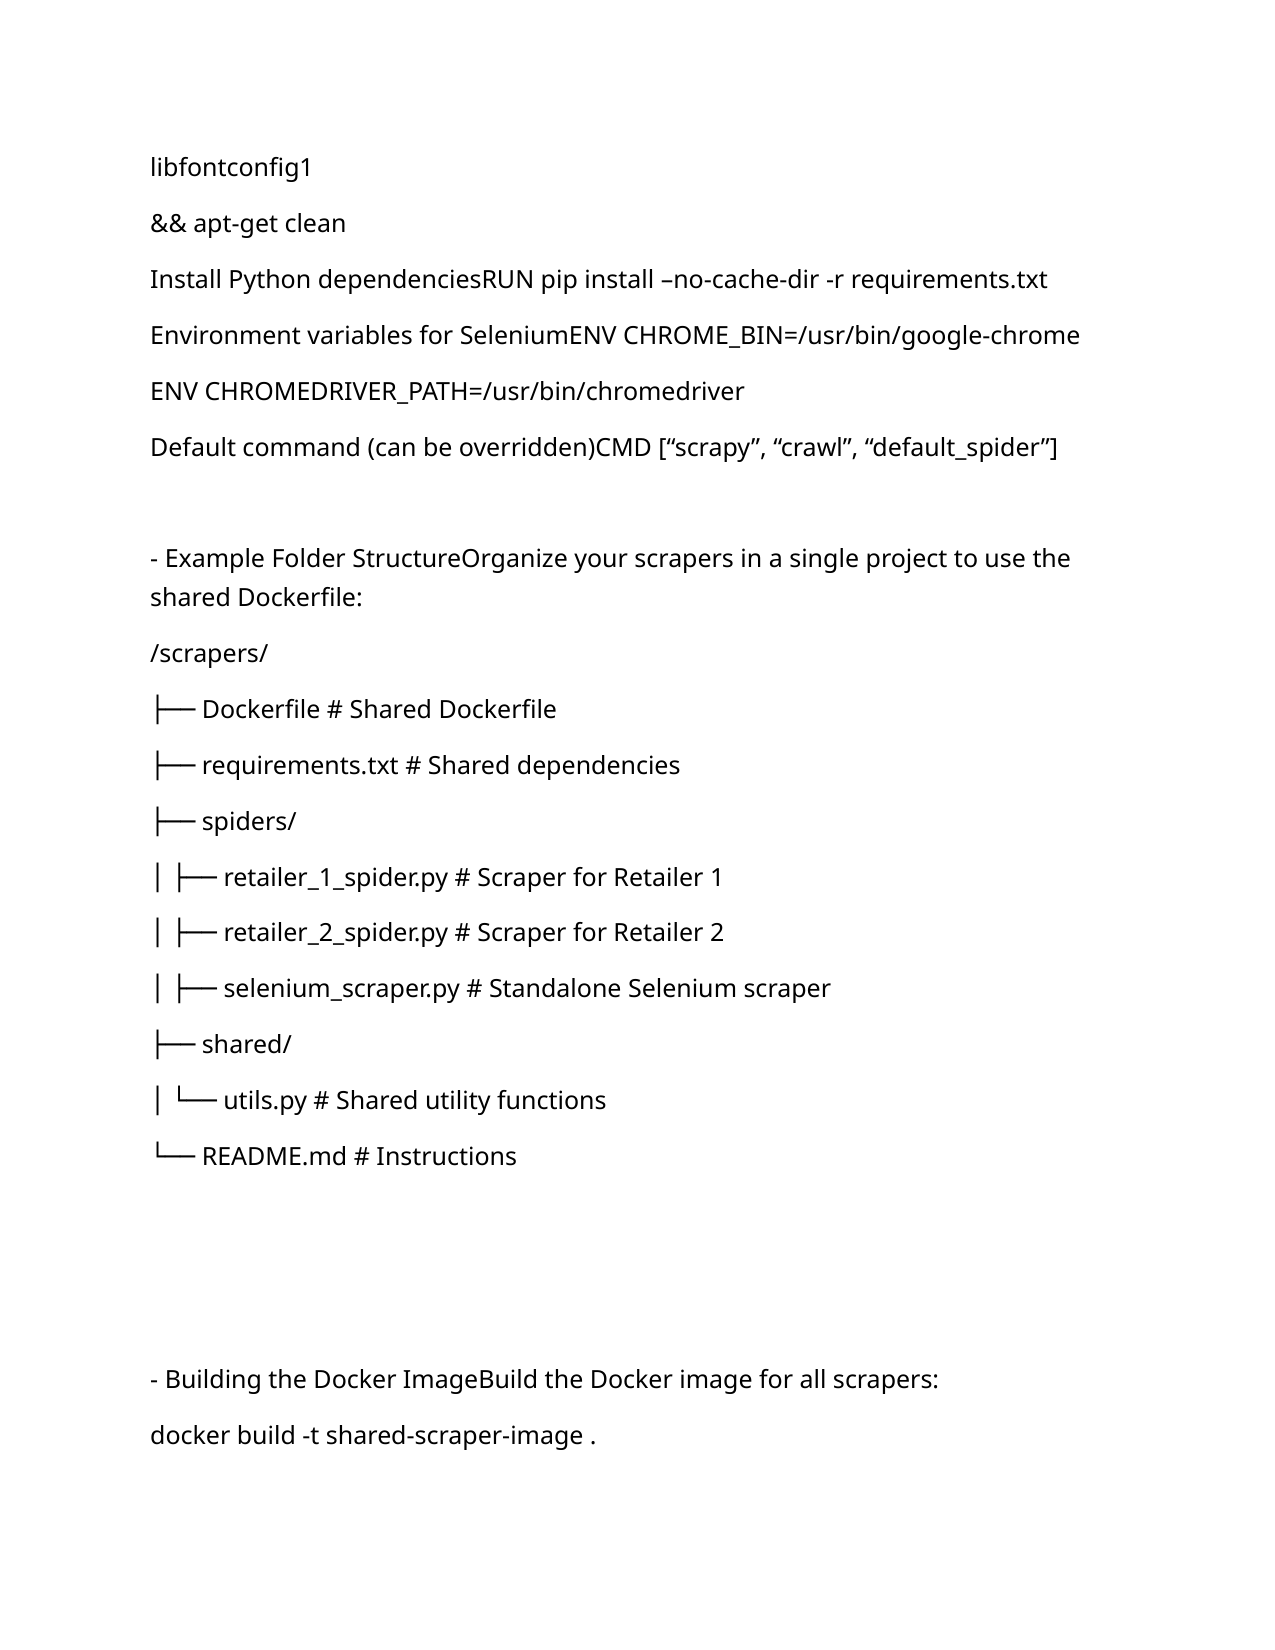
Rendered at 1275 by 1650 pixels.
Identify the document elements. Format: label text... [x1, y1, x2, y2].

text │ ├── selenium_scraper.py # Standalone Selenium scraper [150, 971, 1125, 1005]
text ├── shared/ [150, 1027, 1125, 1061]
text - Building the Docker ImageBuild the Docker image for all scrapers: [150, 1362, 1125, 1396]
text │ ├── retailer_1_spider.py # Scraper for Retailer 1 [150, 859, 1125, 893]
text && apt-get clean [150, 206, 1125, 240]
text ├── spiders/ [150, 803, 1125, 837]
text libfontconfig1 [150, 150, 1125, 184]
text ├── requirements.txt # Shared dependencies [150, 747, 1125, 782]
text /scrapers/ [150, 636, 1125, 670]
text ENV CHROMEDRIVER_PATH=/usr/bin/chromedriver [150, 373, 1125, 407]
text docker build -t shared-scraper-image . [150, 1417, 1125, 1452]
text │ └── utils.py # Shared utility functions [150, 1082, 1125, 1117]
text ├── Dockerfile # Shared Dockerfile [150, 692, 1125, 726]
text - Example Folder StructureOrganize your scrapers in a single project to use the shared Dockerfile: [150, 541, 1125, 614]
text └── README.md # Instructions [150, 1138, 1125, 1172]
text Default command (can be overridden)CMD [“scrapy”, “crawl”, “default_spider”] [150, 429, 1125, 463]
text Install Python dependenciesRUN pip install –no-cache-dir -r requirements.txt [150, 262, 1125, 296]
text Environment variables for SeleniumENV CHROME_BIN=/usr/bin/google-chrome [150, 317, 1125, 352]
text │ ├── retailer_2_spider.py # Scraper for Retailer 2 [150, 915, 1125, 949]
